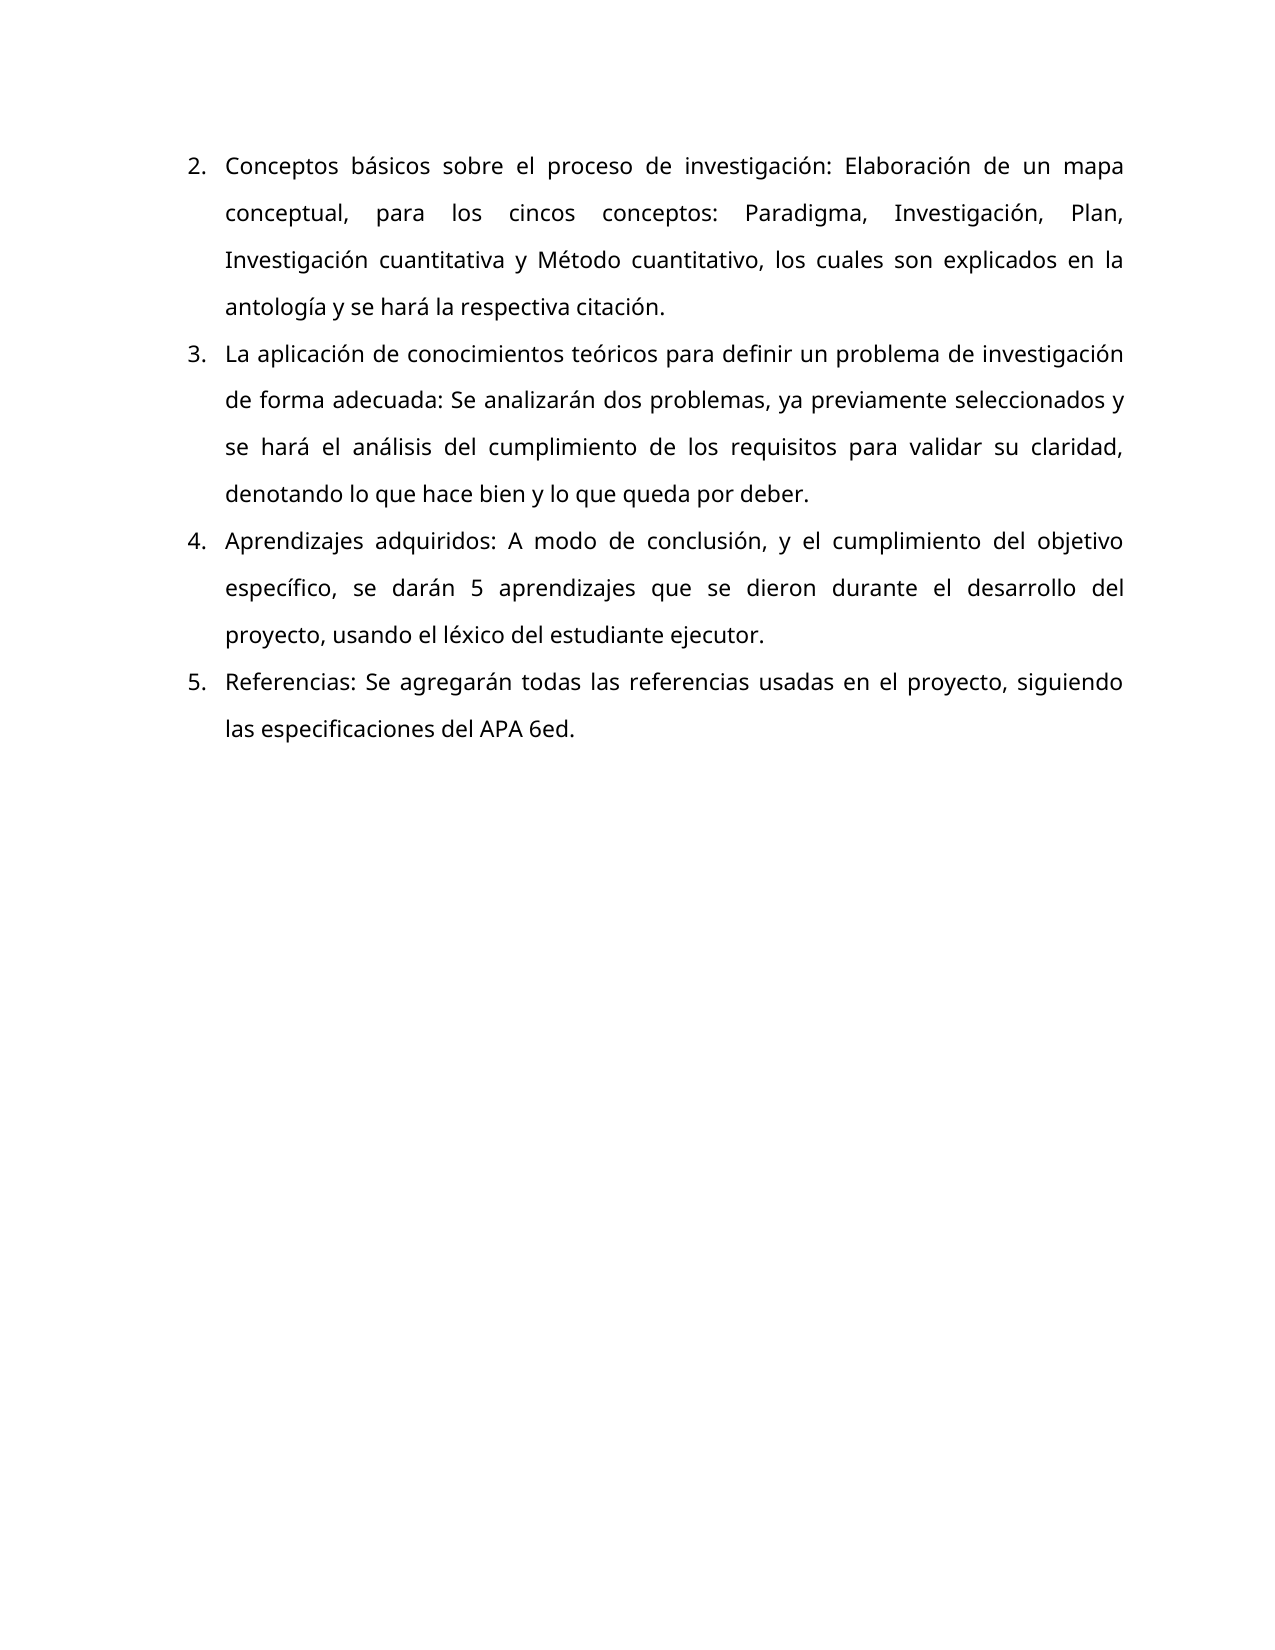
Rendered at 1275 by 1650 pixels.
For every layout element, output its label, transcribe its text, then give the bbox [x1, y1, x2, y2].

list Aprendizajes adquiridos: A modo de conclusión, y el cumplimiento del objetivo específico, se darán 5 aprendizajes que se dieron durante el desarrollo del proyecto, usando el léxico del estudiante ejecutor. [187, 525, 1125, 650]
list La aplicación de conocimientos teóricos para definir un problema de investigación de forma adecuada: Se analizarán dos problemas, ya previamente seleccionados y se hará el análisis del cumplimiento de los requisitos para validar su claridad, denotando lo que hace bien y lo que queda por deber. [187, 337, 1125, 509]
list Conceptos básicos sobre el proceso de investigación: Elaboración de un mapa conceptual, para los cincos conceptos: Paradigma, Investigación, Plan, Investigación cuantitativa y Método cuantitativo, los cuales son explicados en la antología y se hará la respectiva citación. [187, 150, 1125, 322]
list Referencias: Se agregarán todas las referencias usadas en el proyecto, siguiendo las especificaciones del APA 6ed. [187, 666, 1125, 744]
